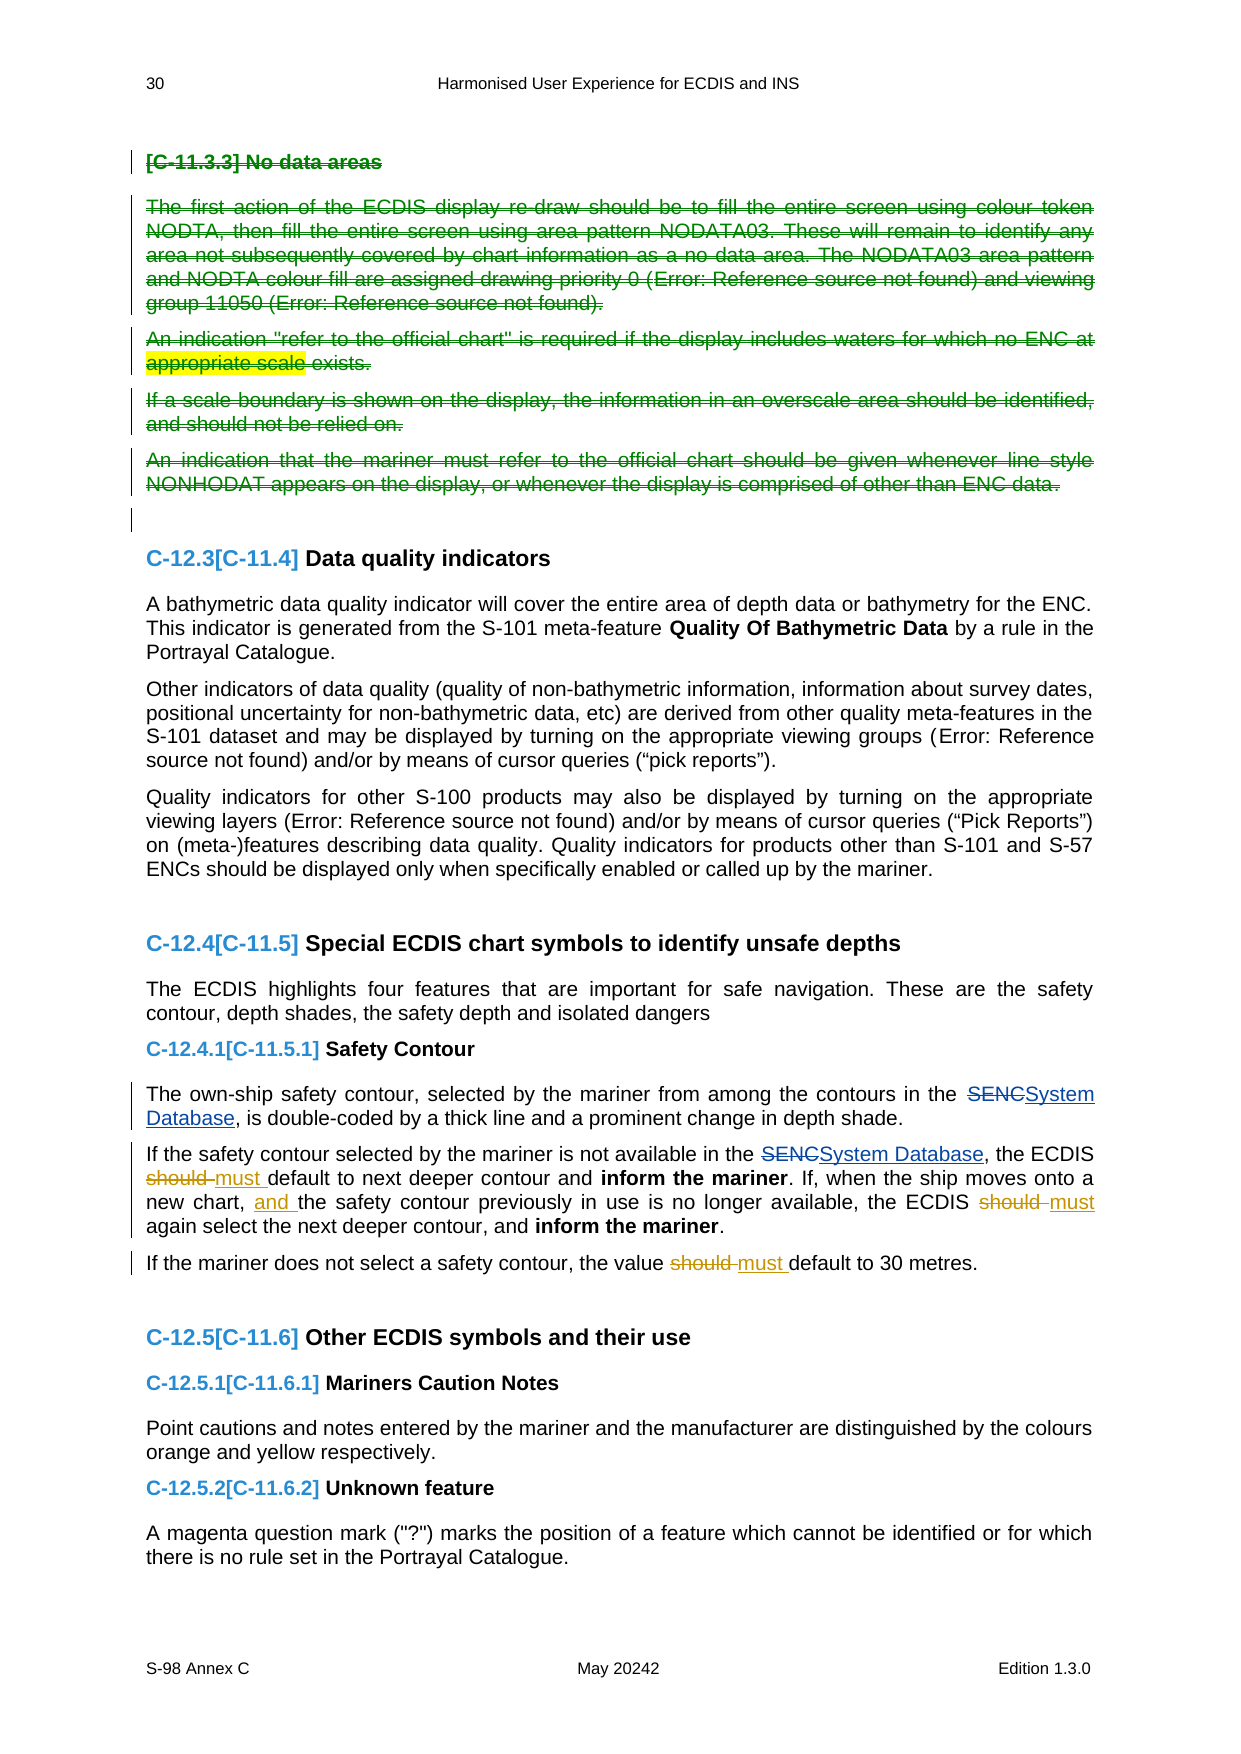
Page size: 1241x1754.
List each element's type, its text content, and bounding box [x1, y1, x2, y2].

text The ECDIS highlights four features that are important for safe navigation. These are the safety contour, depth shades, the safety depth and isolated dangers [146, 977, 1094, 1024]
text If the mariner does not select a safety contour, the value default to 30 metres. [146, 1251, 1094, 1274]
subtitle Special ECDIS chart symbols to identify unsafe depths [146, 929, 1094, 956]
subtitle Safety Contour [146, 1037, 1094, 1061]
text If the safety contour selected by the mariner is not available in the , the ECDIS default to next deeper contour and inform the mariner. If, when the ship moves onto a new chart, the safety contour previously in use is no longer available, the ECDIS again select the next deeper contour, and inform the mariner. [146, 1142, 1094, 1238]
text The own-ship safety contour, selected by the mariner from among the contours in the , is double-coded by a thick line and a prominent change in depth shade. [146, 1082, 1094, 1130]
text A magenta question mark ("?") marks the position of a feature which cannot be identified or for which there is no rule set in the Portrayal Catalogue. [146, 1521, 1094, 1569]
text Point cautions and notes entered by the mariner and the manufacturer are distinguished by the colours orange and yellow respectively. [146, 1416, 1094, 1463]
subtitle Data quality indicators [146, 545, 1094, 571]
subtitle Mariners Caution Notes [146, 1371, 1094, 1395]
subtitle Unknown feature [146, 1476, 1094, 1500]
subtitle Other ECDIS symbols and their use [146, 1323, 1094, 1350]
text A bathymetric data quality indicator will cover the entire area of depth data or bathymetry for the ENC. This indicator is generated from the S-101 meta-feature Quality Of Bathymetric Data by a rule in the Portrayal Catalogue. [146, 592, 1094, 664]
